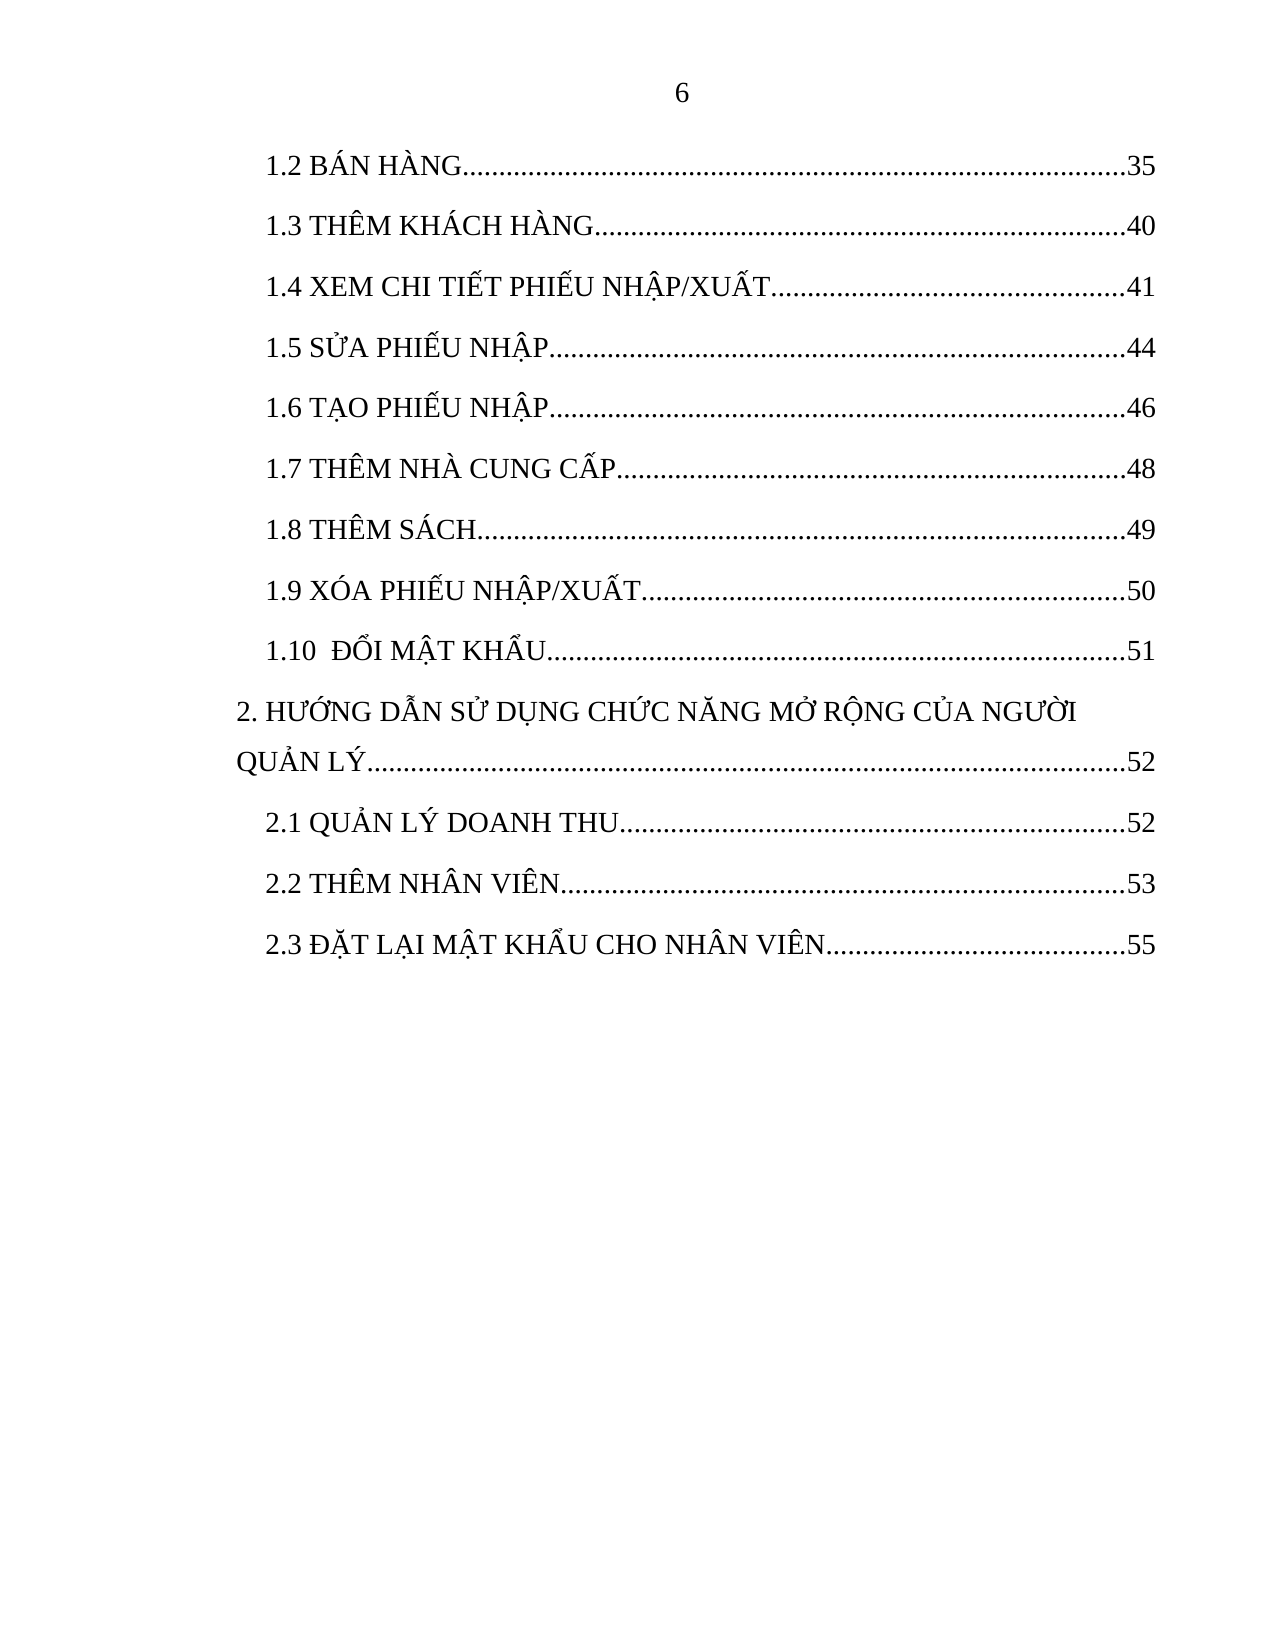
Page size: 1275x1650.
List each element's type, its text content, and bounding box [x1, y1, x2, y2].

text 1.7 Thêm nhà cung cấp. 48 [265, 451, 1157, 485]
text 1.9 Xóa phiếu nhập/xuất. 50 [265, 573, 1157, 606]
text 1.2 Bán hàng. 35 [265, 148, 1157, 181]
text 1.3 Thêm khách hàng. 40 [265, 208, 1157, 242]
text 2.2 Thêm nhân viên. 53 [265, 866, 1157, 899]
text 2.3 Đặt lại mật khẩu cho nhân viên. 55 [265, 927, 1157, 960]
text 1.4 Xem chi tiết phiếu nhập/xuất. 41 [265, 269, 1157, 303]
text 1.8 Thêm sách. 49 [265, 512, 1157, 546]
text 1.5 Sửa phiếu nhập. 44 [265, 330, 1157, 363]
text 2.1 Quản lý doanh thu. 52 [265, 805, 1157, 839]
text 1.10 Đổi mật khẩu. 51 [265, 633, 1157, 667]
text 1.6 Tạo phiếu nhập. 46 [265, 391, 1157, 424]
text 2. Hướng dẫn sử dụng chức năng mở rộng của người quản lý. 52 [236, 694, 1157, 778]
